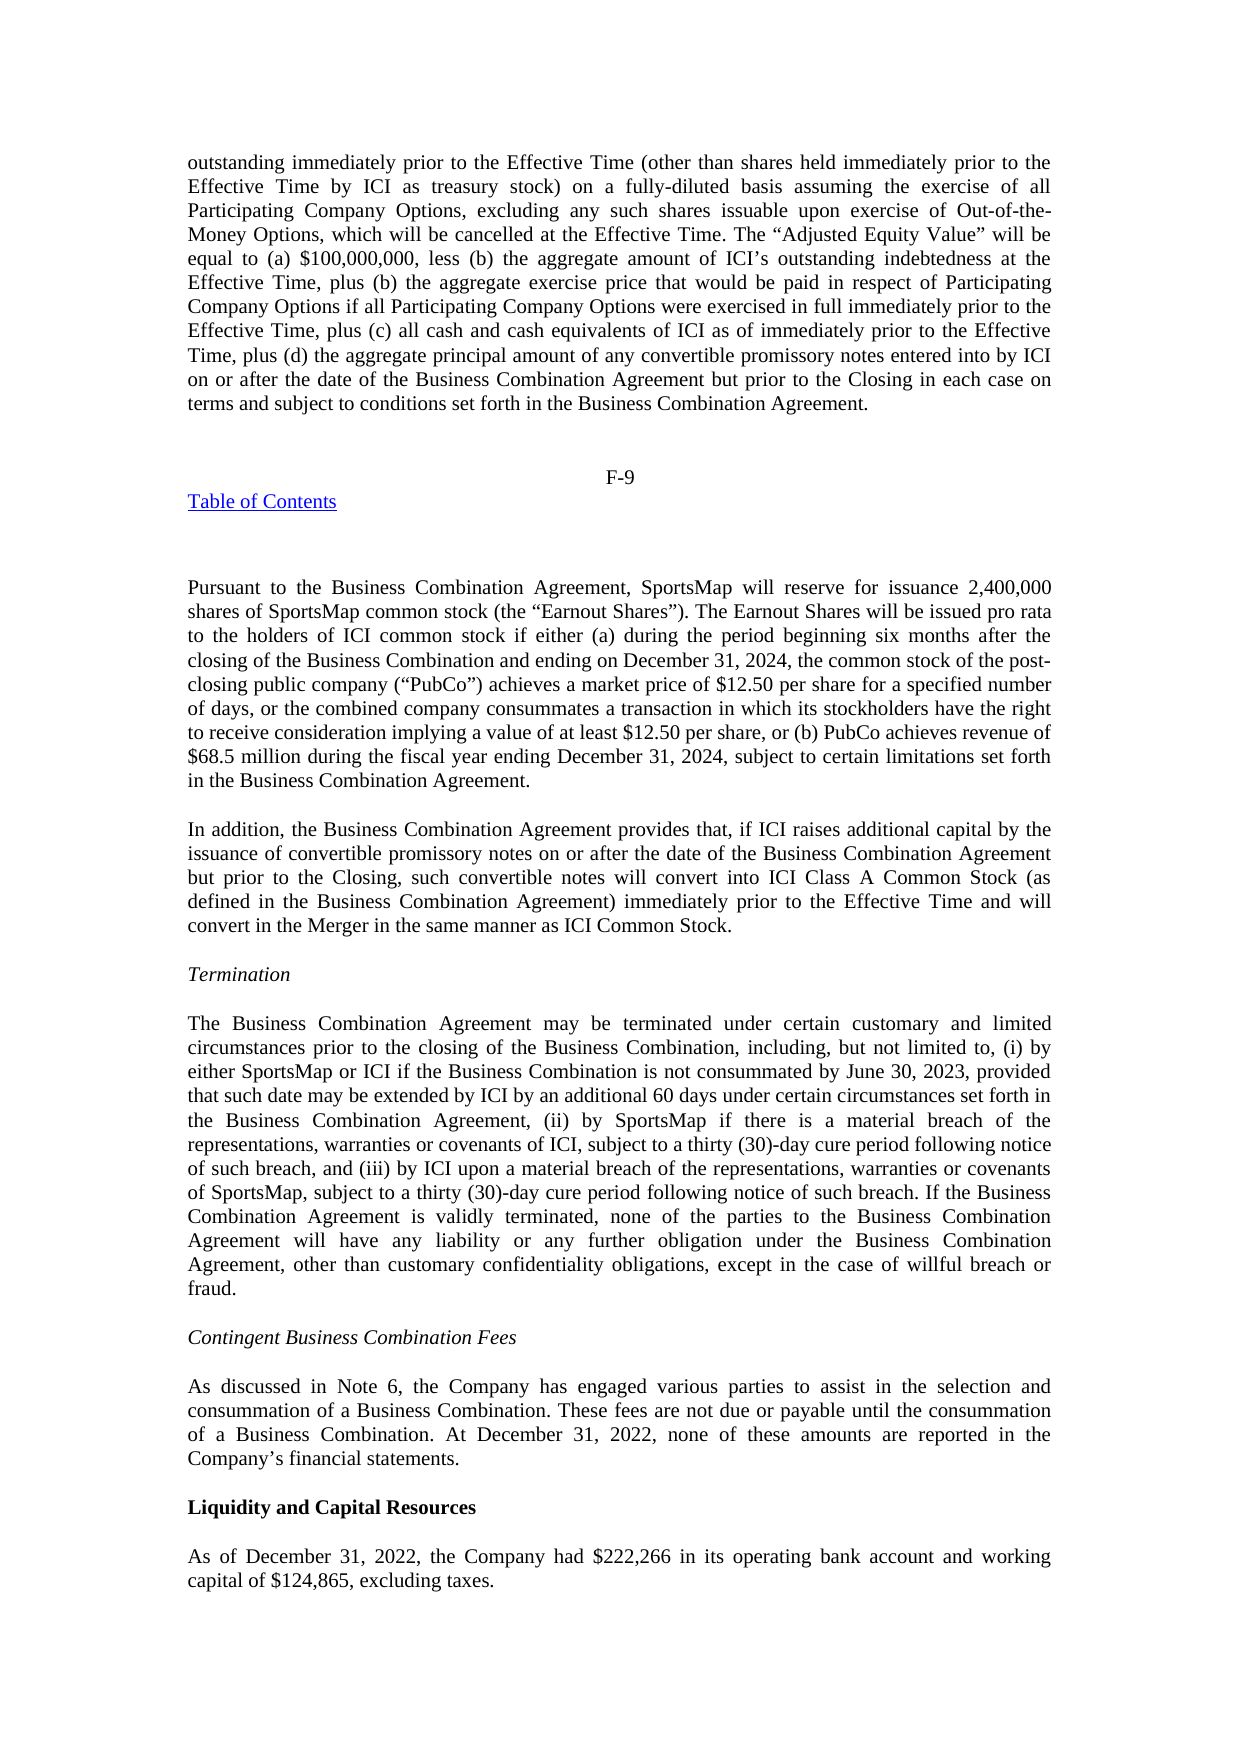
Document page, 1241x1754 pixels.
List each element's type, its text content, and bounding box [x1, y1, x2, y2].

text As of December 31, 2022, the Company had $222,266 in its operating bank account and working capital of $124,865, excluding taxes. [187, 1544, 1053, 1592]
text Liquidity and Capital Resources [187, 1495, 1053, 1519]
text The Business Combination Agreement may be terminated under certain customary and limited circumstances prior to the closing of the Business Combination, including, but not limited to, (i) by either SportsMap or ICI if the Business Combination is not consummated by June 30, 2023, provided that such date may be extended by ICI by an additional 60 days under certain circumstances set forth in the Business Combination Agreement, (ii) by SportsMap if there is a material breach of the representations, warranties or covenants of ICI, subject to a thirty (30)-day cure period following notice of such breach, and (iii) by ICI upon a material breach of the representations, warranties or covenants of SportsMap, subject to a thirty (30)-day cure period following notice of such breach. If the Business Combination Agreement is validly terminated, none of the parties to the Business Combination Agreement will have any liability or any further obligation under the Business Combination Agreement, other than customary confidentiality obligations, except in the case of willful breach or fraud. [187, 1011, 1053, 1300]
text Pursuant to the Business Combination Agreement, SportsMap will reserve for issuance 2,400,000 shares of SportsMap common stock (the “Earnout Shares”). The Earnout Shares will be issued pro rata to the holders of ICI common stock if either (a) during the period beginning six months after the closing of the Business Combination and ending on December 31, 2024, the common stock of the post-closing public company (“PubCo”) achieves a market price of $12.50 per share for a specified number of days, or the combined company consummates a transaction in which its stockholders have the right to receive consideration implying a value of at least $12.50 per share, or (b) PubCo achieves revenue of $68.5 million during the fiscal year ending December 31, 2024, subject to certain limitations set forth in the Business Combination Agreement. [187, 575, 1053, 792]
text Contingent Business Combination Fees [187, 1325, 1053, 1349]
text Table of Contents [187, 489, 1053, 513]
text As discussed in Note 6, the Company has engaged various parties to assist in the selection and consummation of a Business Combination. These fees are not due or payable until the consummation of a Business Combination. At December 31, 2022, none of these amounts are reported in the Company’s financial statements. [187, 1374, 1053, 1470]
text F-9 [187, 465, 1053, 489]
text In addition, the Business Combination Agreement provides that, if ICI raises additional capital by the issuance of convertible promissory notes on or after the date of the Business Combination Agreement but prior to the Closing, such convertible notes will convert into ICI Class A Common Stock (as defined in the Business Combination Agreement) immediately prior to the Effective Time and will convert in the Merger in the same manner as ICI Common Stock. [187, 817, 1053, 937]
text Termination [187, 962, 1053, 986]
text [187, 150, 1053, 415]
